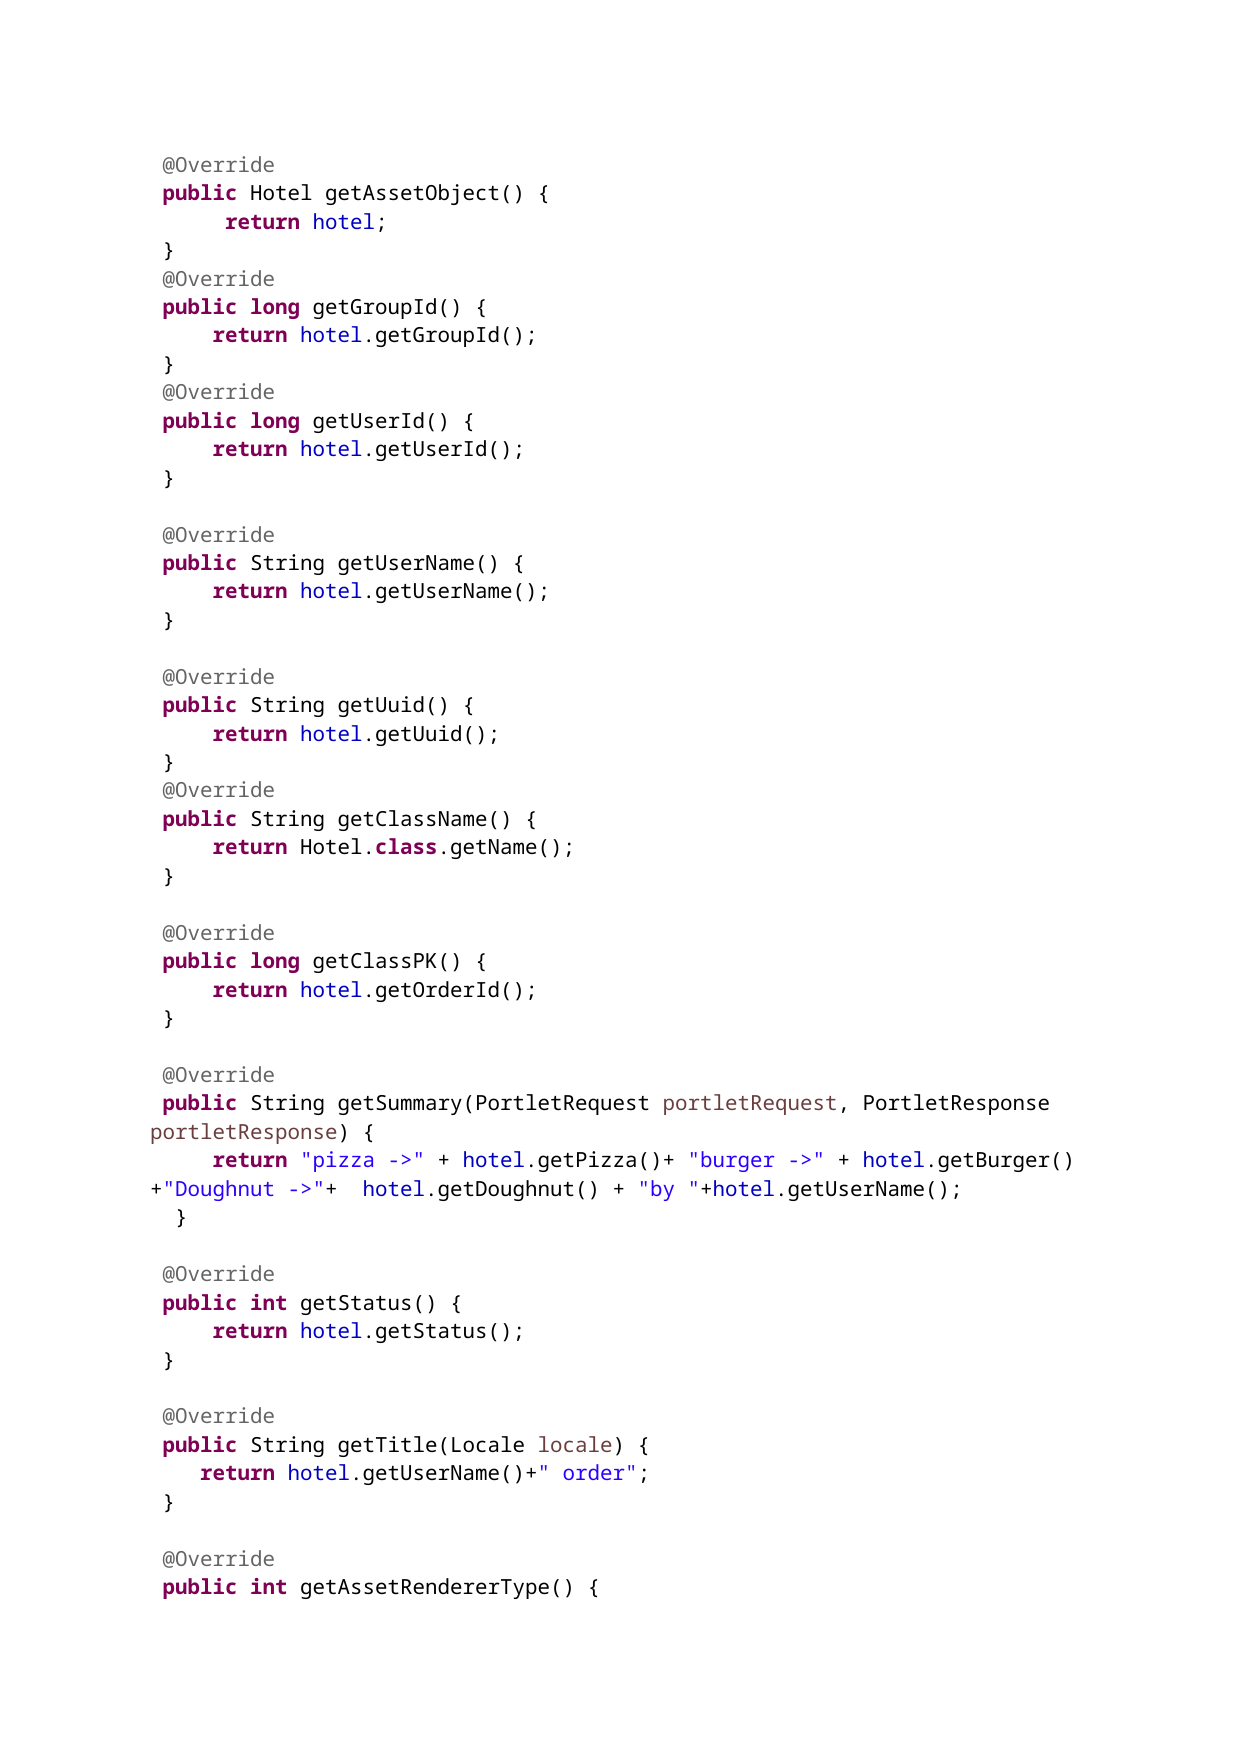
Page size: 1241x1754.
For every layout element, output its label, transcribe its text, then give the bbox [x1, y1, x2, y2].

text } [150, 747, 1090, 776]
text } [150, 235, 1090, 264]
text return hotel; [150, 207, 1090, 235]
text @Override [150, 150, 1090, 178]
text public long getGroupId() { [150, 292, 1090, 321]
text public String getTitle(Locale locale) { [150, 1430, 1090, 1458]
text public int getStatus() { [150, 1288, 1090, 1316]
text public String getUuid() { [150, 690, 1090, 719]
text } [150, 605, 1090, 633]
text @Override [150, 1060, 1090, 1088]
text public int getAssetRendererType() { [150, 1572, 1090, 1601]
text @Override [150, 1544, 1090, 1572]
text public long getUserId() { [150, 406, 1090, 434]
text } [150, 463, 1090, 491]
text public String getClassName() { [150, 804, 1090, 832]
text } [150, 1487, 1090, 1515]
text public long getClassPK() { [150, 946, 1090, 975]
text public String getUserName() { [150, 548, 1090, 577]
text return hotel.getGroupId(); [150, 321, 1090, 349]
text } [150, 1345, 1090, 1373]
text @Override [150, 776, 1090, 804]
text return hotel.getUserId(); [150, 434, 1090, 463]
text return hotel.getStatus(); [150, 1316, 1090, 1345]
text public Hotel getAssetObject() { [150, 178, 1090, 207]
text @Override [150, 264, 1090, 292]
text } [150, 861, 1090, 889]
text } [150, 1202, 1090, 1231]
text @Override [150, 377, 1090, 406]
text return hotel.getUuid(); [150, 719, 1090, 747]
text @Override [150, 918, 1090, 946]
text @Override [150, 662, 1090, 690]
text return hotel.getUserName()+" order"; [150, 1458, 1090, 1487]
text return "pizza ->" + hotel.getPizza()+ "burger ->" + hotel.getBurger() +"Doughnut ->"+ hotel.getDoughnut() + "by "+hotel.getUserName(); [150, 1145, 1090, 1202]
text } [150, 1003, 1090, 1032]
text return hotel.getUserName(); [150, 577, 1090, 605]
text @Override [150, 1402, 1090, 1430]
text @Override [150, 1259, 1090, 1288]
text @Override [150, 520, 1090, 548]
text return hotel.getOrderId(); [150, 975, 1090, 1003]
text } [150, 349, 1090, 377]
text return Hotel.class.getName(); [150, 832, 1090, 861]
text public String getSummary(PortletRequest portletRequest, PortletResponse portletResponse) { [150, 1088, 1090, 1145]
